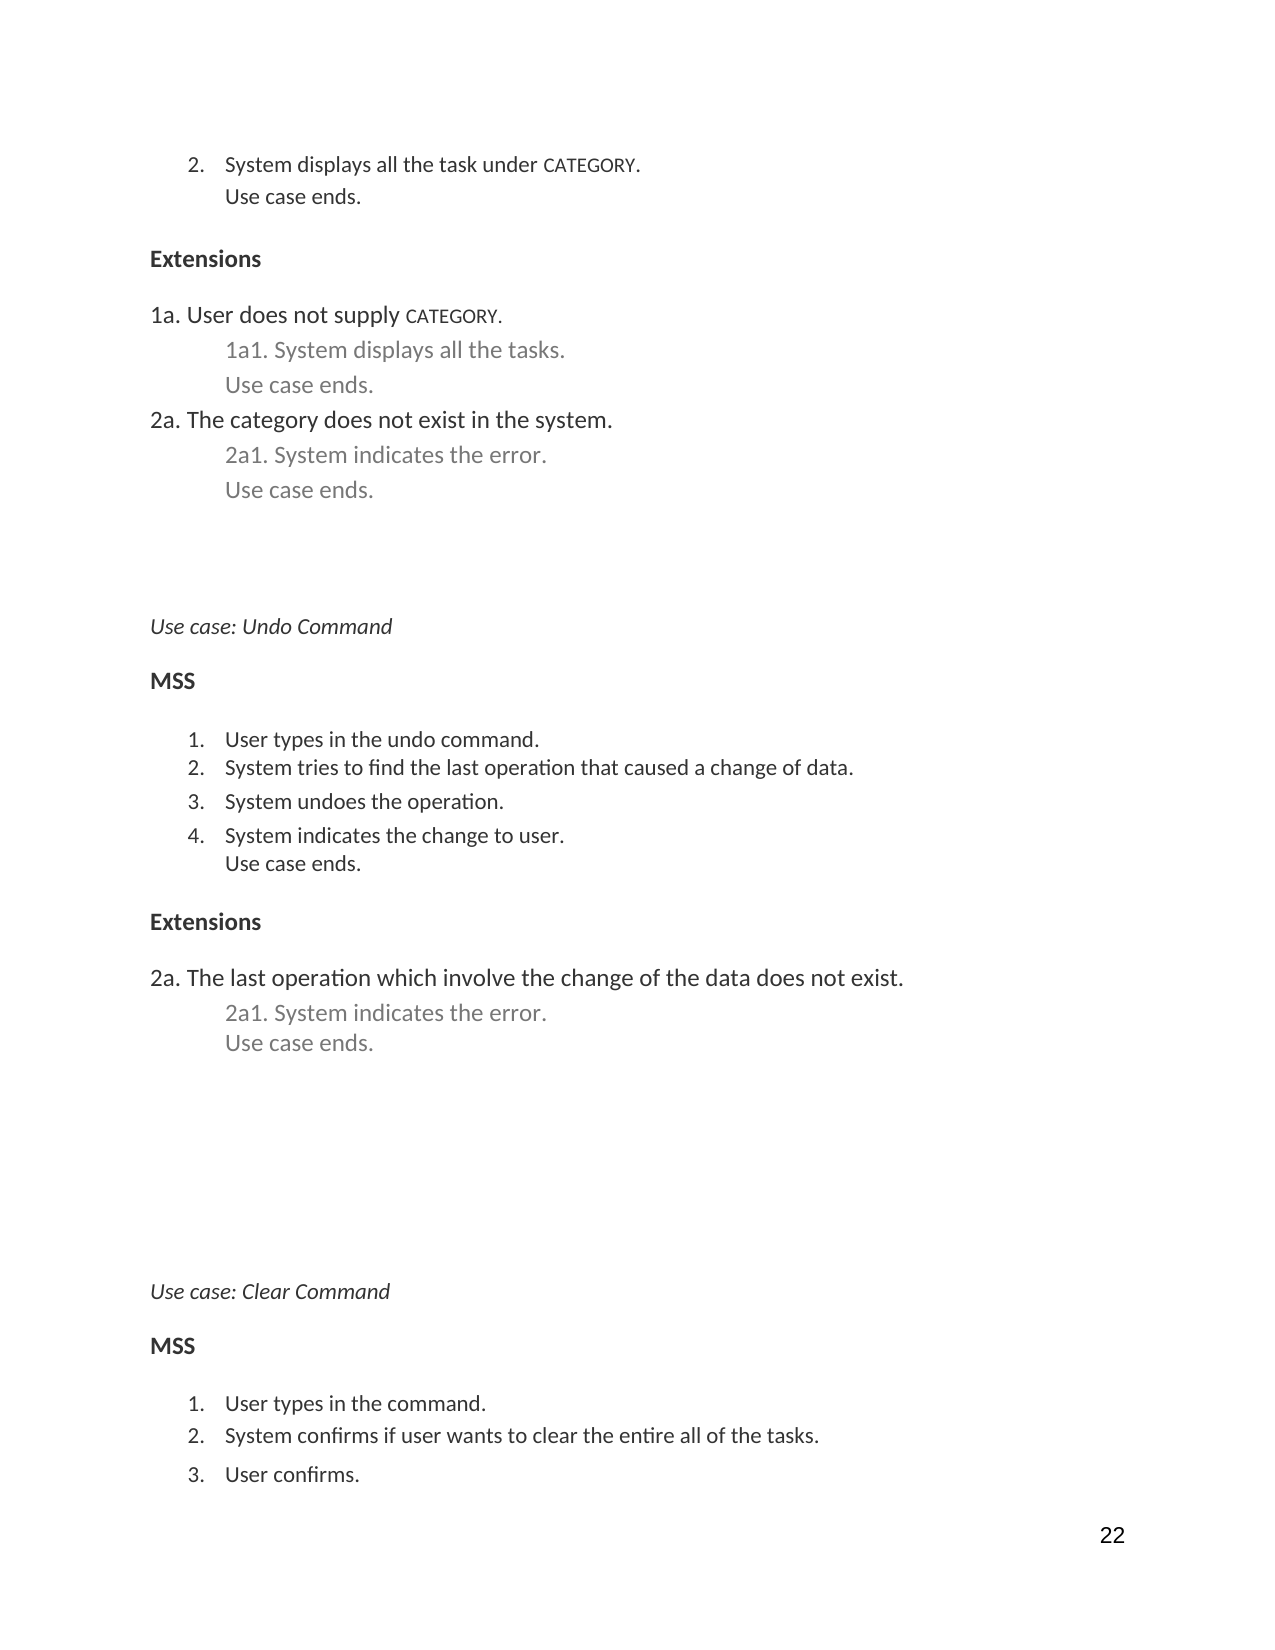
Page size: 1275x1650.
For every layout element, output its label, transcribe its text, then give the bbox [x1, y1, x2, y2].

text 1a. User does not supply CATEGORY. [150, 299, 1125, 329]
text MSS [150, 665, 1125, 696]
text MSS [150, 1330, 1125, 1360]
text Extensions [150, 243, 1125, 274]
text Use case ends. [150, 474, 1125, 504]
list System indicates the change to user. Use case ends. [187, 821, 1125, 877]
text Extensions [150, 907, 1125, 937]
list System displays all the task under CATEGORY. Use case ends. [187, 150, 1125, 210]
list User types in the undo command. [187, 725, 1125, 753]
text 2a1. System indicates the error. [150, 439, 1125, 469]
list System confirms if user wants to clear the entire all of the tasks. [187, 1422, 1125, 1450]
subtitle Use case: Undo Command [150, 612, 1125, 640]
list User types in the command. [187, 1389, 1125, 1417]
text 2a1. System indicates the error. [150, 997, 1125, 1028]
text Use case ends. [150, 1028, 1125, 1058]
text 1a1. System displays all the tasks. [150, 334, 1125, 364]
text 2a. The last operation which involve the change of the data does not exist. [150, 962, 1125, 993]
text Use case ends. [150, 369, 1125, 399]
list System undoes the operation. [187, 787, 1125, 815]
list System tries to find the last operation that caused a change of data. [187, 753, 1125, 781]
text 2a. The category does not exist in the system. [150, 404, 1125, 434]
subtitle Use case: Clear Command [150, 1277, 1125, 1305]
list User confirms. [187, 1460, 1125, 1488]
